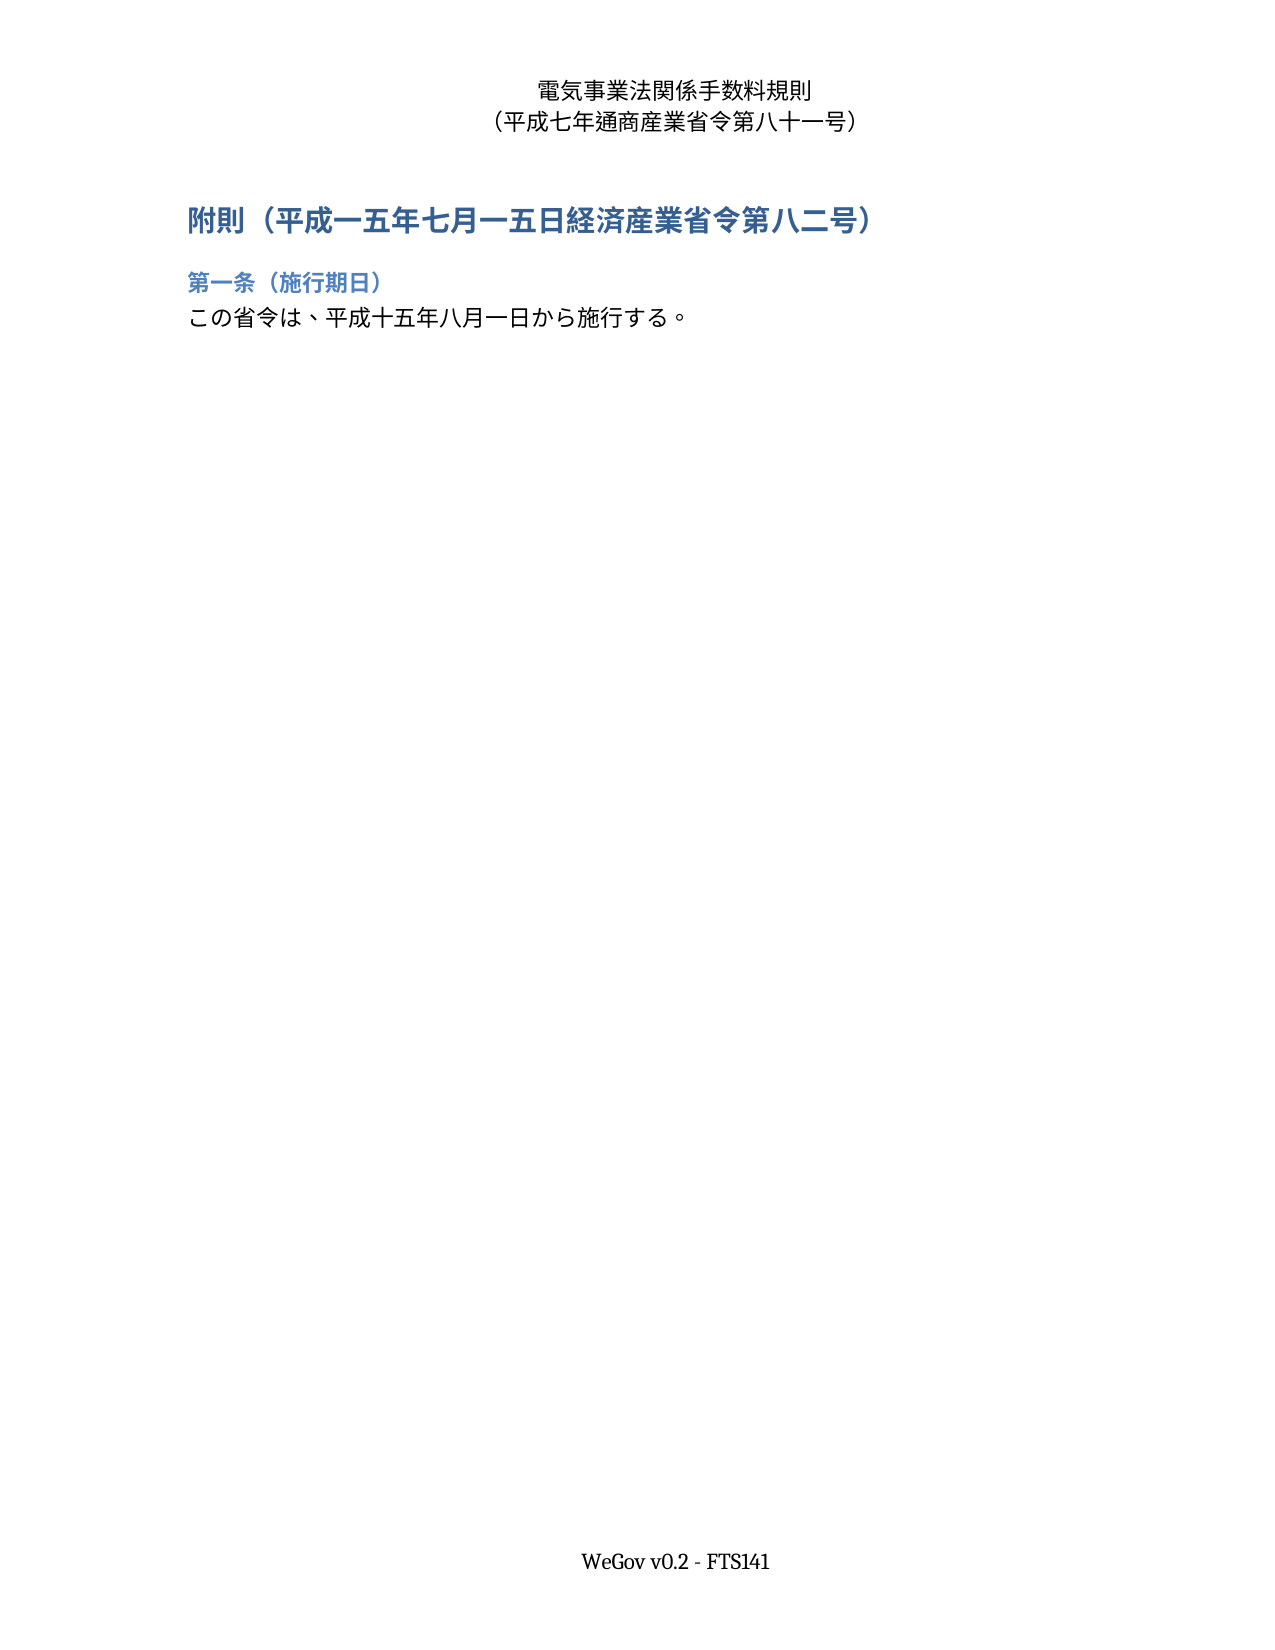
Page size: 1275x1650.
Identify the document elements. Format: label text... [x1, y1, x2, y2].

subtitle 第一条（施行期日） [187, 266, 1087, 298]
subtitle 附則（平成一五年七月一五日経済産業省令第八二号） [187, 200, 1087, 240]
text この省令は、平成十五年八月一日から施行する。 [187, 302, 1087, 334]
